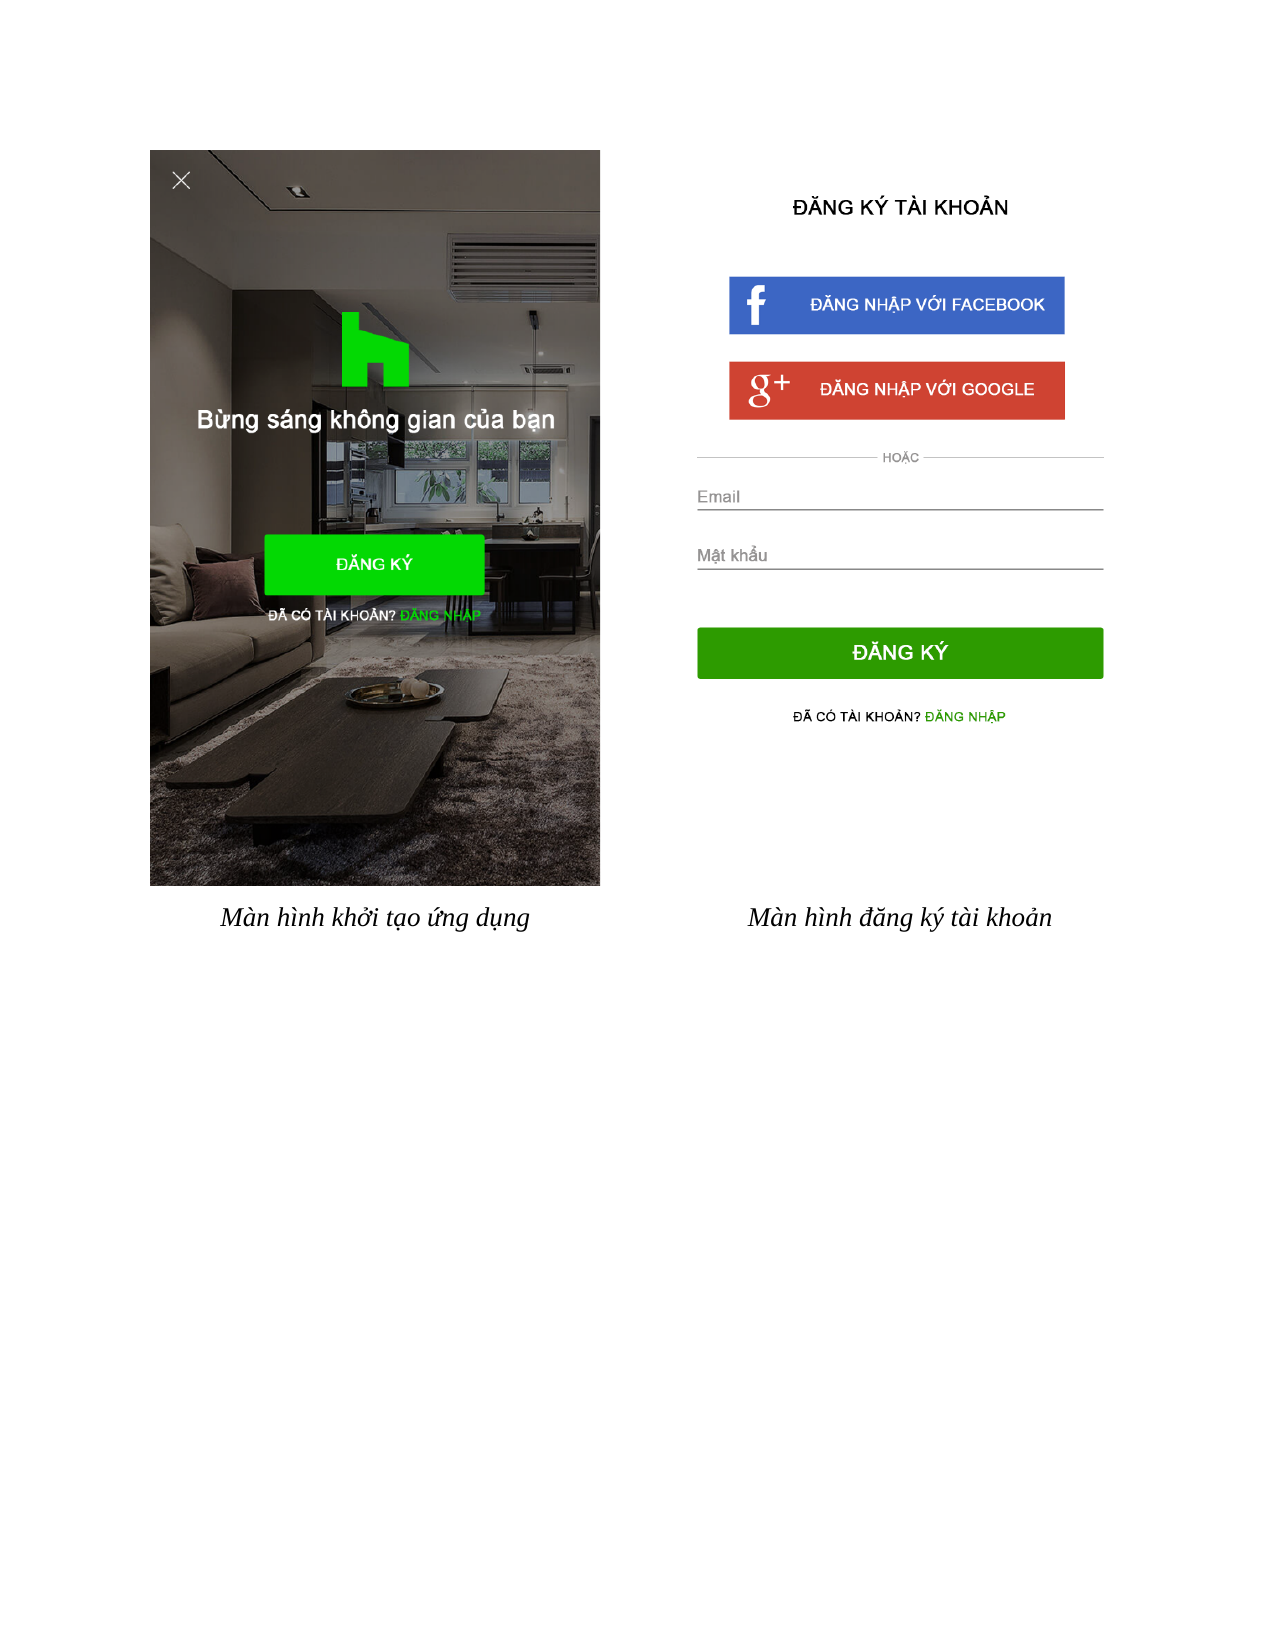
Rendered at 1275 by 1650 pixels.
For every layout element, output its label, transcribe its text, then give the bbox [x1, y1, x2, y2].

list Màn hình đăng ký tài khoản [675, 901, 1125, 932]
picture [675, 150, 1125, 886]
picture [150, 150, 600, 886]
list Màn hình khởi tạo ứng dụng [150, 901, 600, 932]
